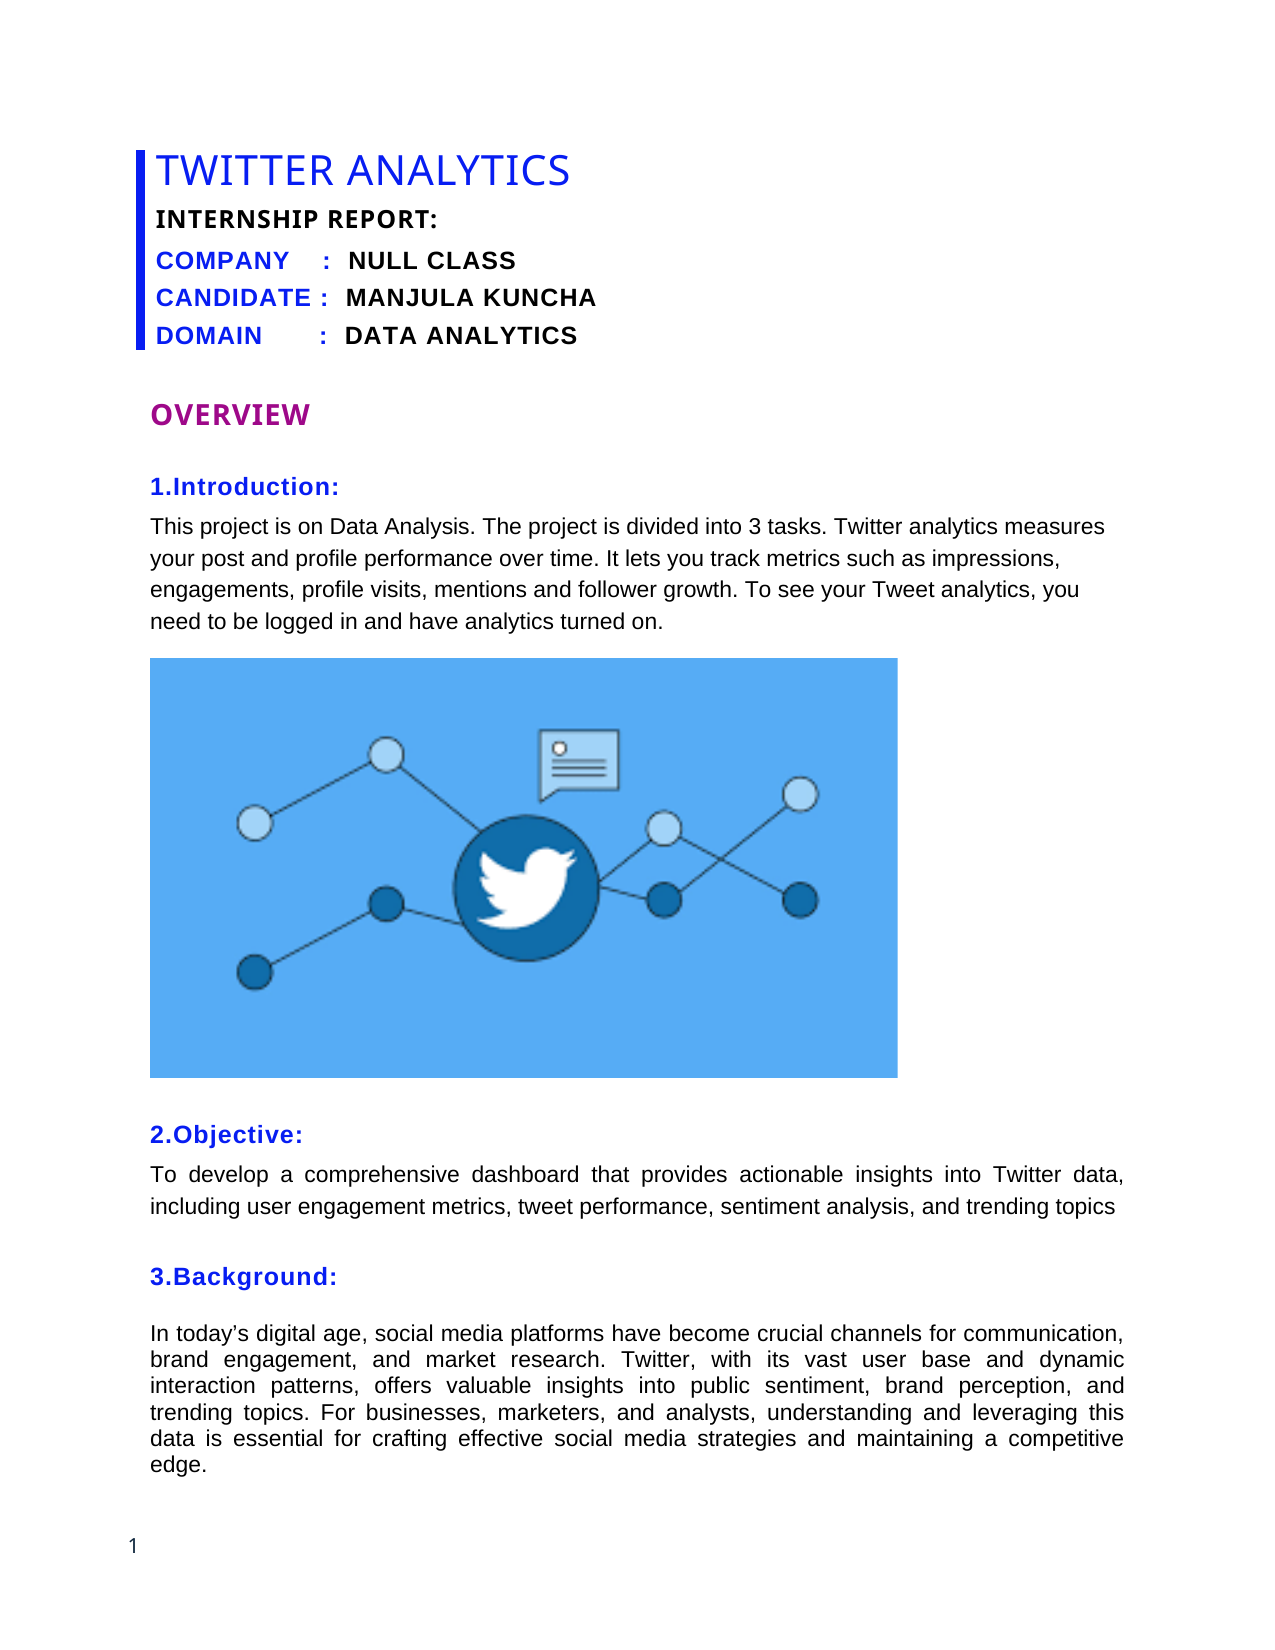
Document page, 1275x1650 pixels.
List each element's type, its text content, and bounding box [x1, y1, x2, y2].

picture [150, 658, 898, 1078]
text To develop a comprehensive dashboard that provides actionable insights into Twitter data, including user engagement metrics, tweet performance, sentiment analysis, and trending topics [150, 1161, 1125, 1219]
text In today’s digital age, social media platforms have become crucial channels for communication, brand engagement, and market research. Twitter, with its vast user base and dynamic interaction patterns, offers valuable insights into public sentiment, brand perception, and trending topics. For businesses, marketers, and analysts, understanding and leveraging this data is essential for crafting effective social media strategies and maintaining a competitive edge. [150, 1319, 1125, 1478]
text This project is on Data Analysis. The project is divided into 3 tasks. Twitter analytics measures your post and profile performance over time. It lets you track metrics such as impressions, engagements, profile visits, mentions and follower growth. To see your Tweet analytics, you need to be logged in and have analytics turned on. [150, 513, 1125, 634]
subtitle 2.Objective: [150, 1120, 1125, 1148]
table_cell COMPANY : NULL CLASS CANDIDATE : MANJULA KUNCHA DOMAIN : DATA ANALYTICS [145, 238, 1125, 350]
subtitle 3.Background: [150, 1262, 1125, 1290]
table_header [145, 150, 1125, 237]
